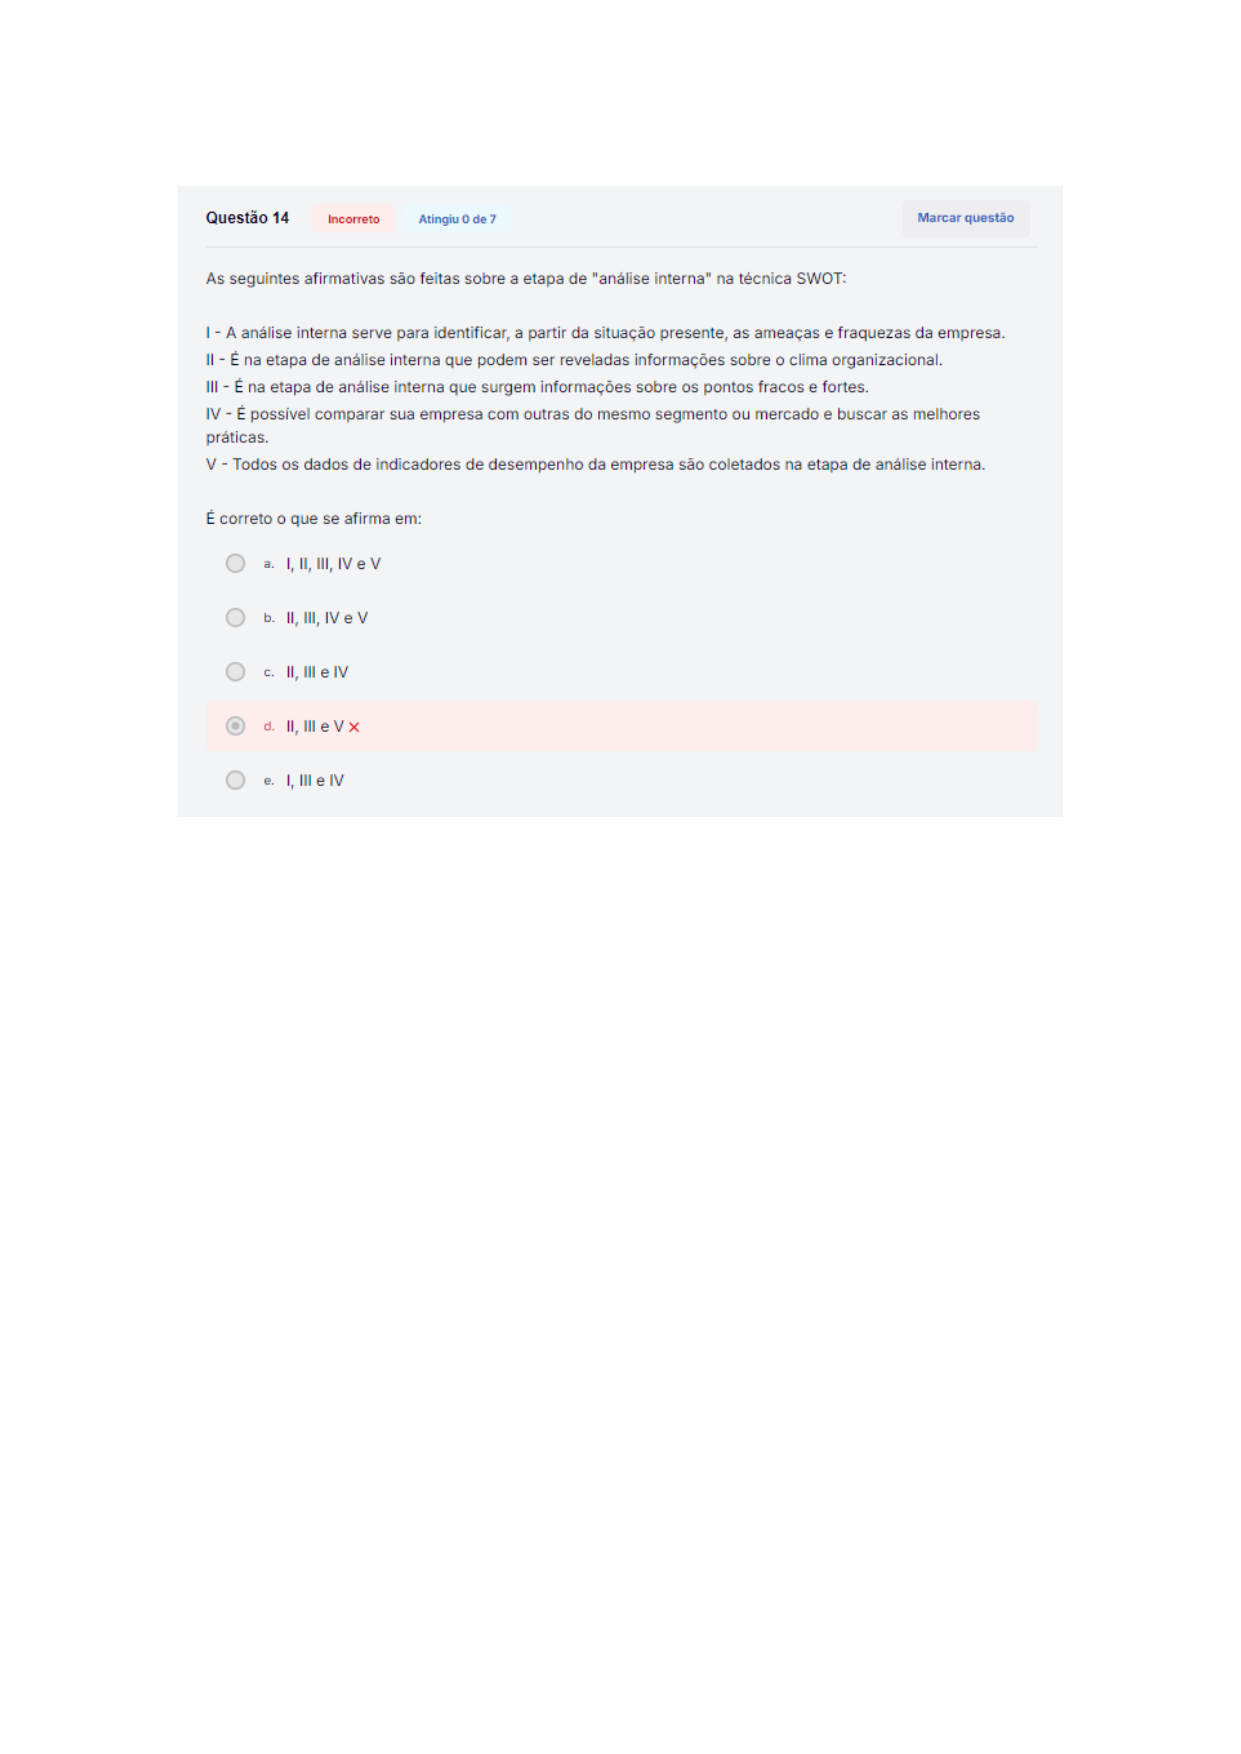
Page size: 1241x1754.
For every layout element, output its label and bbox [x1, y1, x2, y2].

picture [177, 186, 1063, 817]
